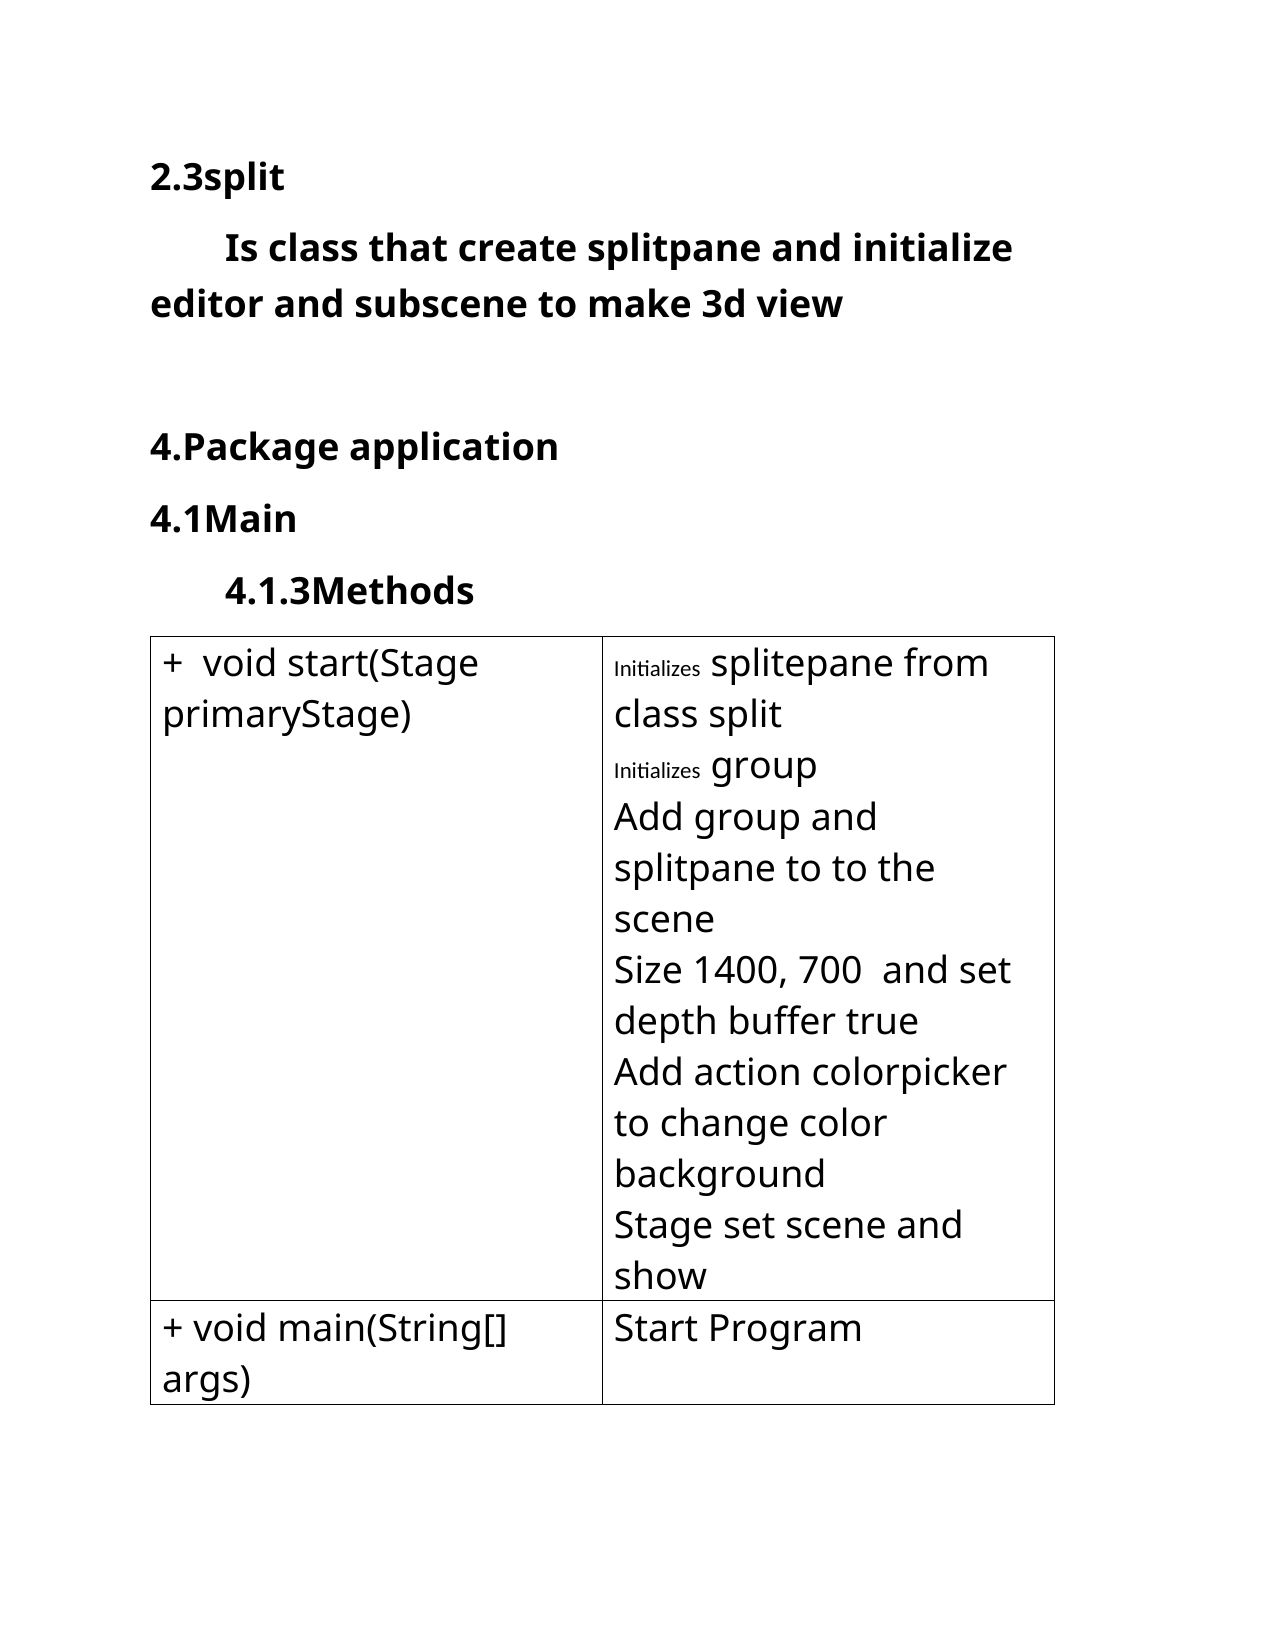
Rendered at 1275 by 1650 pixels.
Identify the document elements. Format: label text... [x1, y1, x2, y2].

table_header Initializes splitepane from class split Initializes group Add group and splitpane to to the scene Size 1400, 700 and set depth buffer true Add action colorpicker to change color background Stage set scene and show [603, 637, 1054, 1300]
text 2.3split [150, 150, 1125, 201]
table_cell Start Program [603, 1301, 1054, 1403]
table_cell + void main(String[] args) [151, 1301, 602, 1403]
text 4.Package application [150, 420, 1125, 471]
text Is class that create splitpane and initialize editor and subscene to make 3d view [150, 222, 1125, 328]
text 4.1Main [150, 492, 1125, 543]
table_header + void start(Stage primaryStage) [151, 637, 602, 1300]
text 4.1.3Methods [150, 564, 1125, 615]
